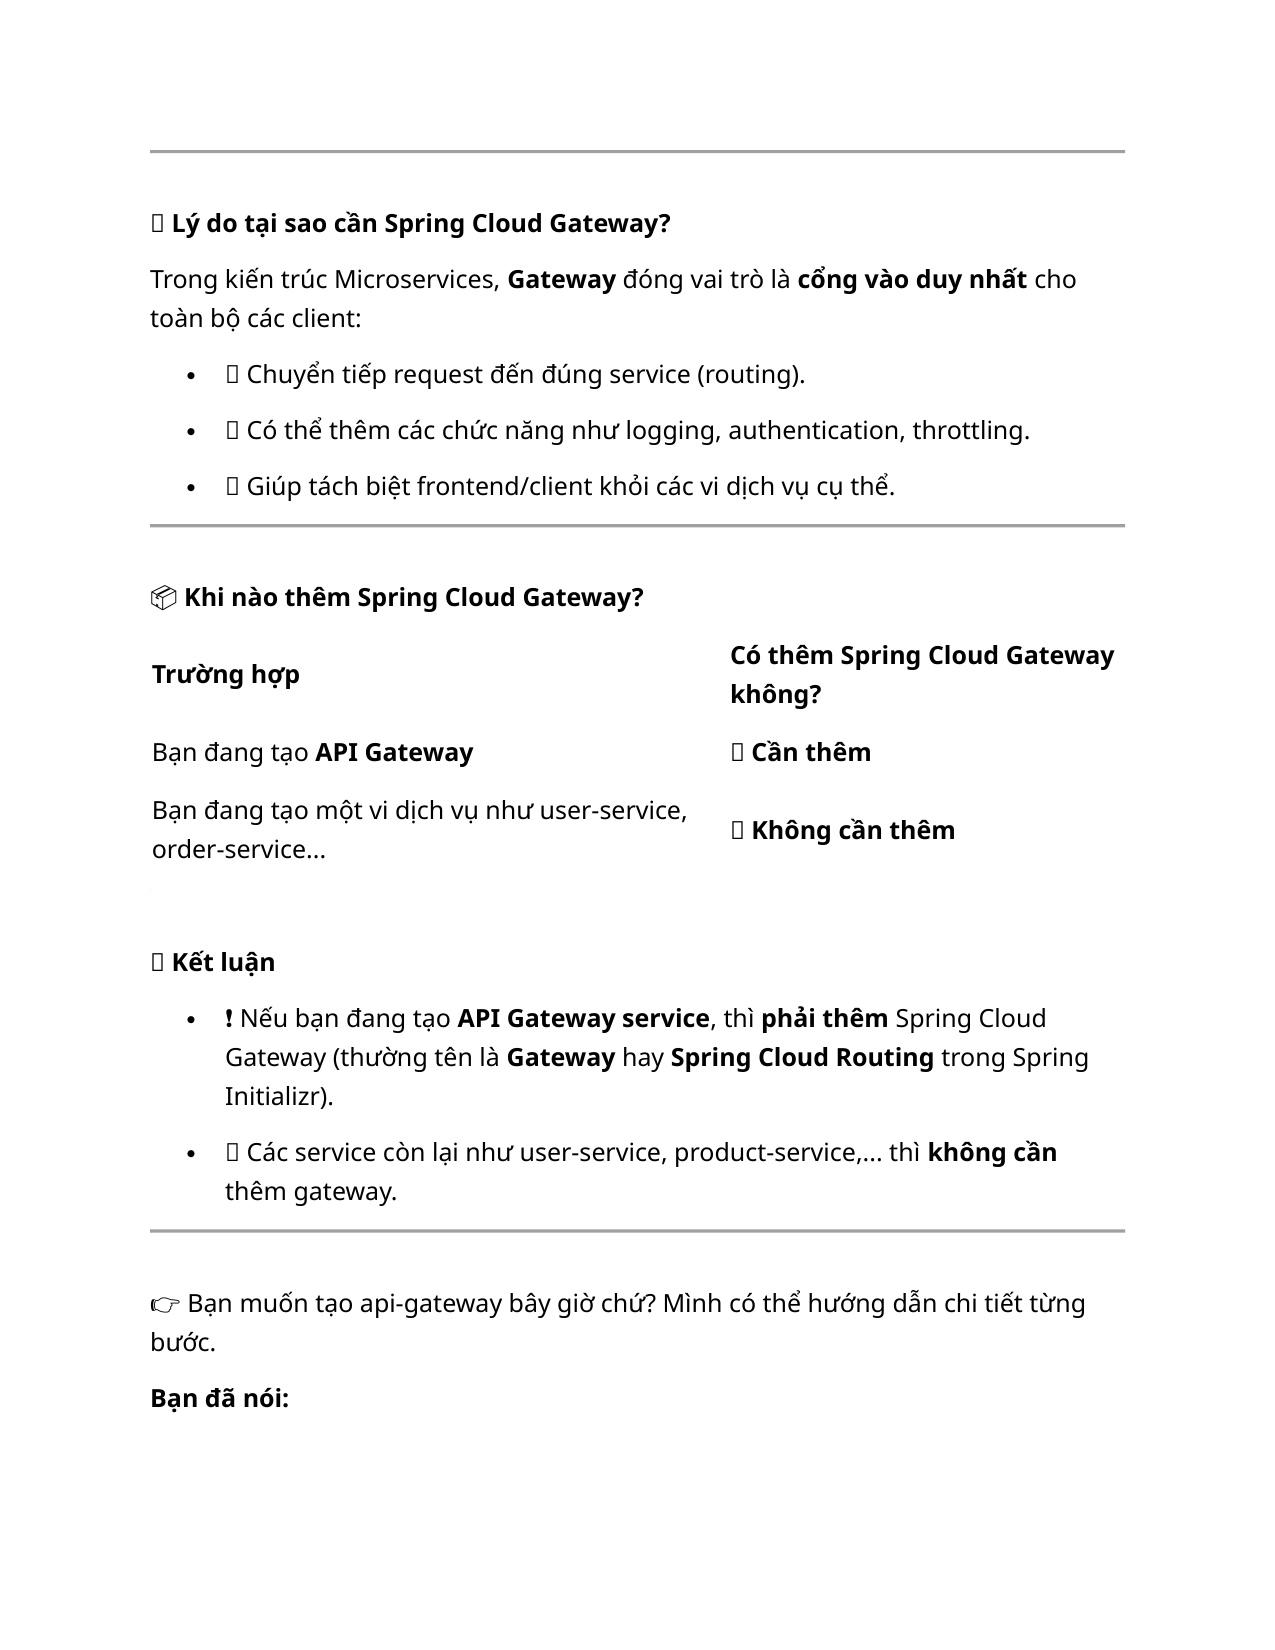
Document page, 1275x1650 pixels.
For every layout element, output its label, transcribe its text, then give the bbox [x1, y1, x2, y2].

text 📦 Khi nào thêm Spring Cloud Gateway? [150, 580, 1125, 614]
text Trong kiến trúc Microservices, Gateway đóng vai trò là cổng vào duy nhất cho toàn bộ các client: [150, 262, 1125, 335]
list ❗ Nếu bạn đang tạo API Gateway service, thì phải thêm Spring Cloud Gateway (thường tên là Gateway hay Spring Cloud Routing trong Spring Initializr). [187, 1000, 1125, 1113]
list ✅ Các service còn lại như user-service, product-service,... thì không cần thêm gateway. [187, 1134, 1125, 1208]
text 👉 Bạn muốn tạo api-gateway bây giờ chứ? Mình có thể hướng dẫn chi tiết từng bước. [150, 1285, 1125, 1358]
list ✅ Có thể thêm các chức năng như logging, authentication, throttling. [187, 412, 1125, 447]
text 📌 Kết luận [150, 944, 1125, 978]
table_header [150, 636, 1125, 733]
text 🧭 Lý do tại sao cần Spring Cloud Gateway? [150, 206, 1125, 240]
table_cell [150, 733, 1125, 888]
list ✅ Chuyển tiếp request đến đúng service (routing). [187, 357, 1125, 391]
text Bạn đã nói: [150, 1380, 1125, 1414]
list ✅ Giúp tách biệt frontend/client khỏi các vi dịch vụ cụ thể. [187, 468, 1125, 502]
